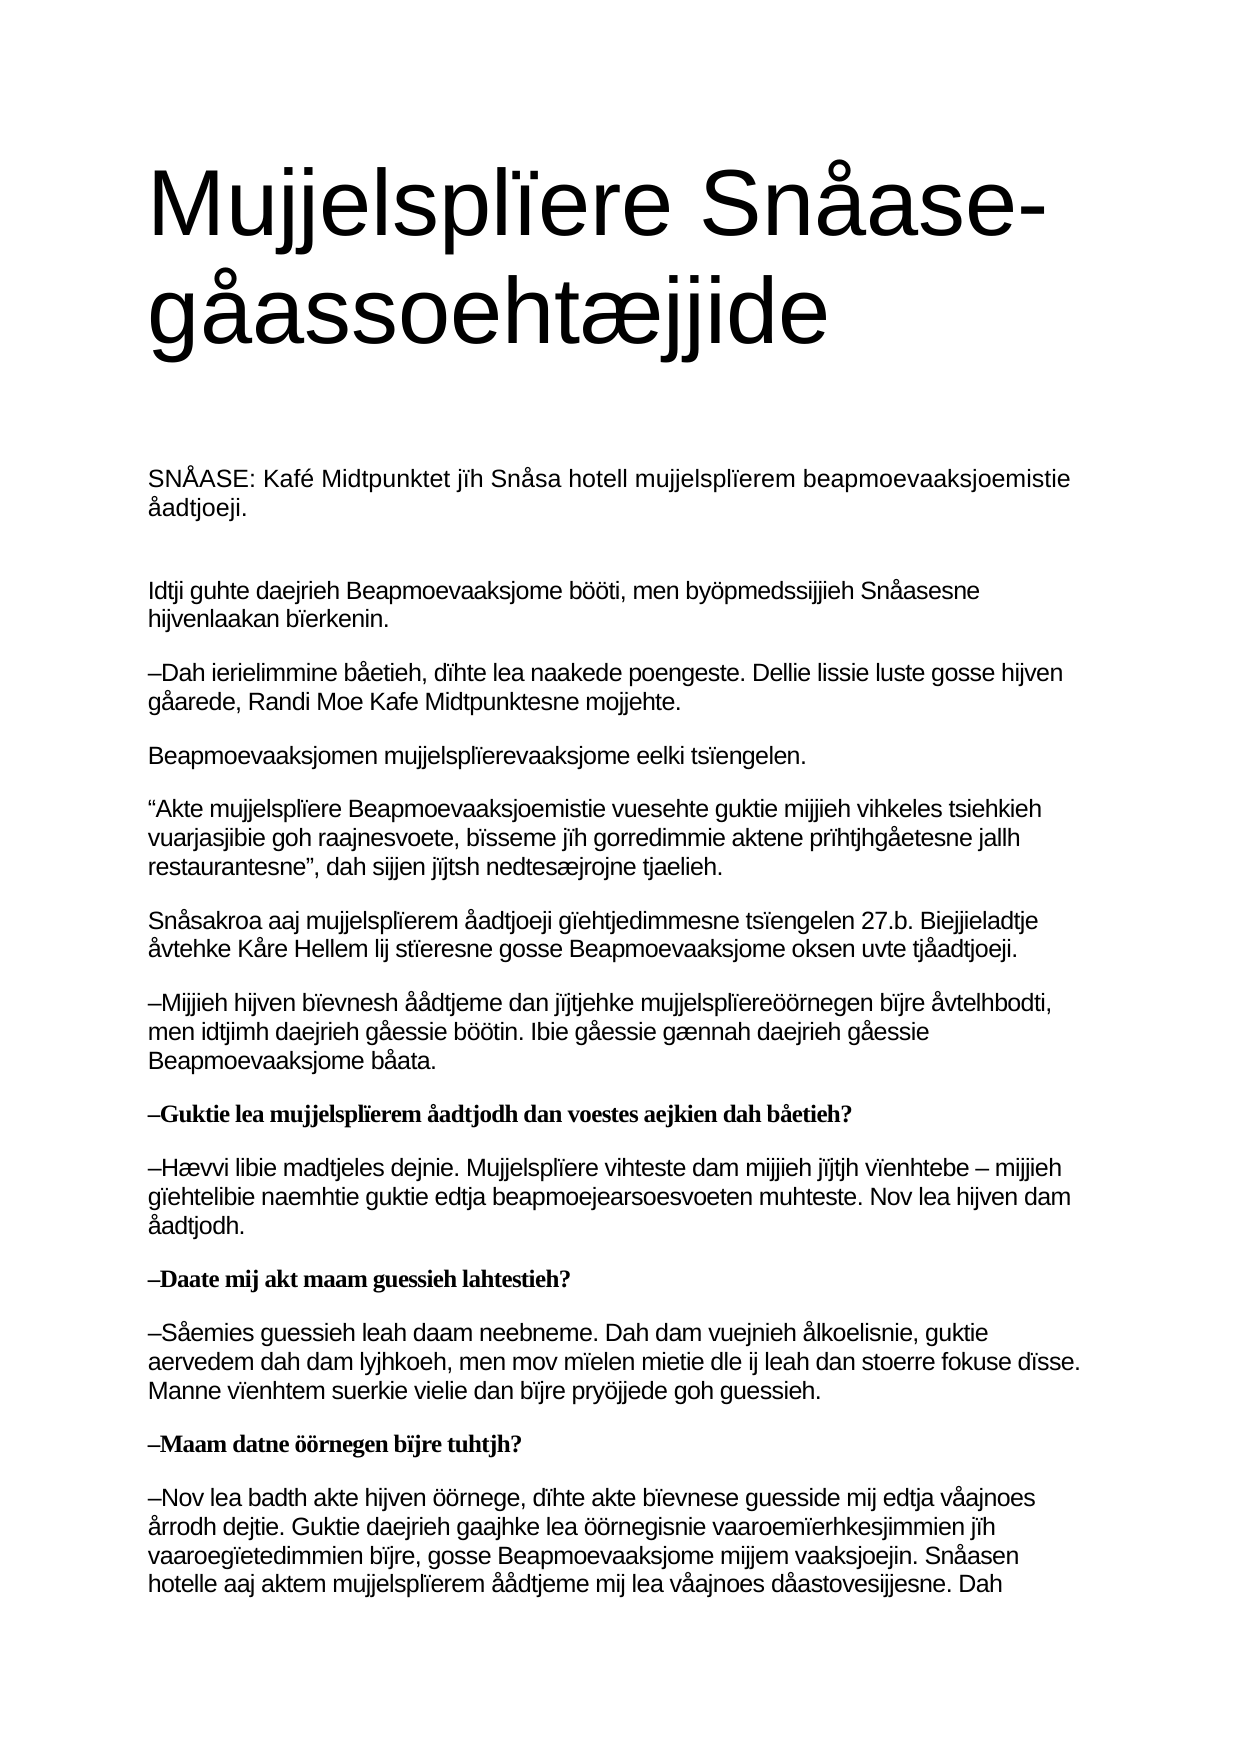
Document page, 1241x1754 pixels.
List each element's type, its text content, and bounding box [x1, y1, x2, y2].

text “Akte mujjelsplïere Beapmoevaaksjoemistie vuesehte guktie mijjieh vihkeles tsiehkieh vuarjasjibie goh raajnesvoete, bïsseme jïh gorredimmie aktene prïhtjhgåetesne jallh restaurantesne”, dah sijjen jïjtsh nedtesæjrojne tjaelieh. [148, 794, 1093, 881]
text –Såemies guessieh leah daam neebneme. Dah dam vuejnieh ålkoelisnie, guktie aervedem dah dam lyjhkoeh, men mov mïelen mietie dle ij leah dan stoerre fokuse dïsse. Manne vïenhtem suerkie vielie dan bïjre pryöjjede goh guessieh. [148, 1318, 1093, 1404]
text –Dah ierielimmine båetieh, dïhte lea naakede poengeste. Dellie lissie luste gosse hijven gåarede, Randi Moe Kafe Midtpunktesne mojjehte. [148, 658, 1093, 716]
text Beapmoevaaksjomen mujjelsplïerevaaksjome eelki tsïengelen. [148, 741, 1093, 769]
text Snåsakroa aaj mujjelsplïerem åadtjoeji gïehtjedimmesne tsïengelen 27.b. Biejjieladtje åvtehke Kåre Hellem lij stïeresne gosse Beapmoevaaksjome oksen uvte tjåadtjoeji. [148, 906, 1093, 963]
text –Daate mij akt maam guessieh lahtestieh? [148, 1264, 1093, 1293]
text Mujjelsplïere Snåase-gåassoehtæjjide [148, 148, 1093, 363]
text Idtji guhte daejrieh Beapmoevaaksjome bööti, men byöpmedssijjieh Snåasesne hijvenlaakan bïerkenin. [148, 547, 1093, 633]
text –Guktie lea mujjelsplïerem åadtjodh dan voestes aejkien dah båetieh? [148, 1099, 1093, 1128]
text SNÅASE: Kafé Midtpunktet jïh Snåsa hotell mujjelsplïerem beapmoevaaksjoemistie åadtjoeji. [148, 464, 1093, 522]
text –Mijjieh hijven bïevnesh åådtjeme dan jïjtjehke mujjelsplïereöörnegen bïjre åvtelhbodti, men idtjimh daejrieh gåessie böötin. Ibie gåessie gænnah daejrieh gåessie Beapmoevaaksjome båata. [148, 988, 1093, 1074]
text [148, 1483, 1093, 1598]
text –Maam datne öörnegen bïjre tuhtjh? [148, 1429, 1093, 1458]
text –Hævvi libie madtjeles dejnie. Mujjelsplïere vihteste dam mijjieh jïjtjh vïenhtebe – mijjieh gïehtelibie naemhtie guktie edtja beapmoejearsoesvoeten muhteste. Nov lea hijven dam åadtjodh. [148, 1153, 1093, 1239]
